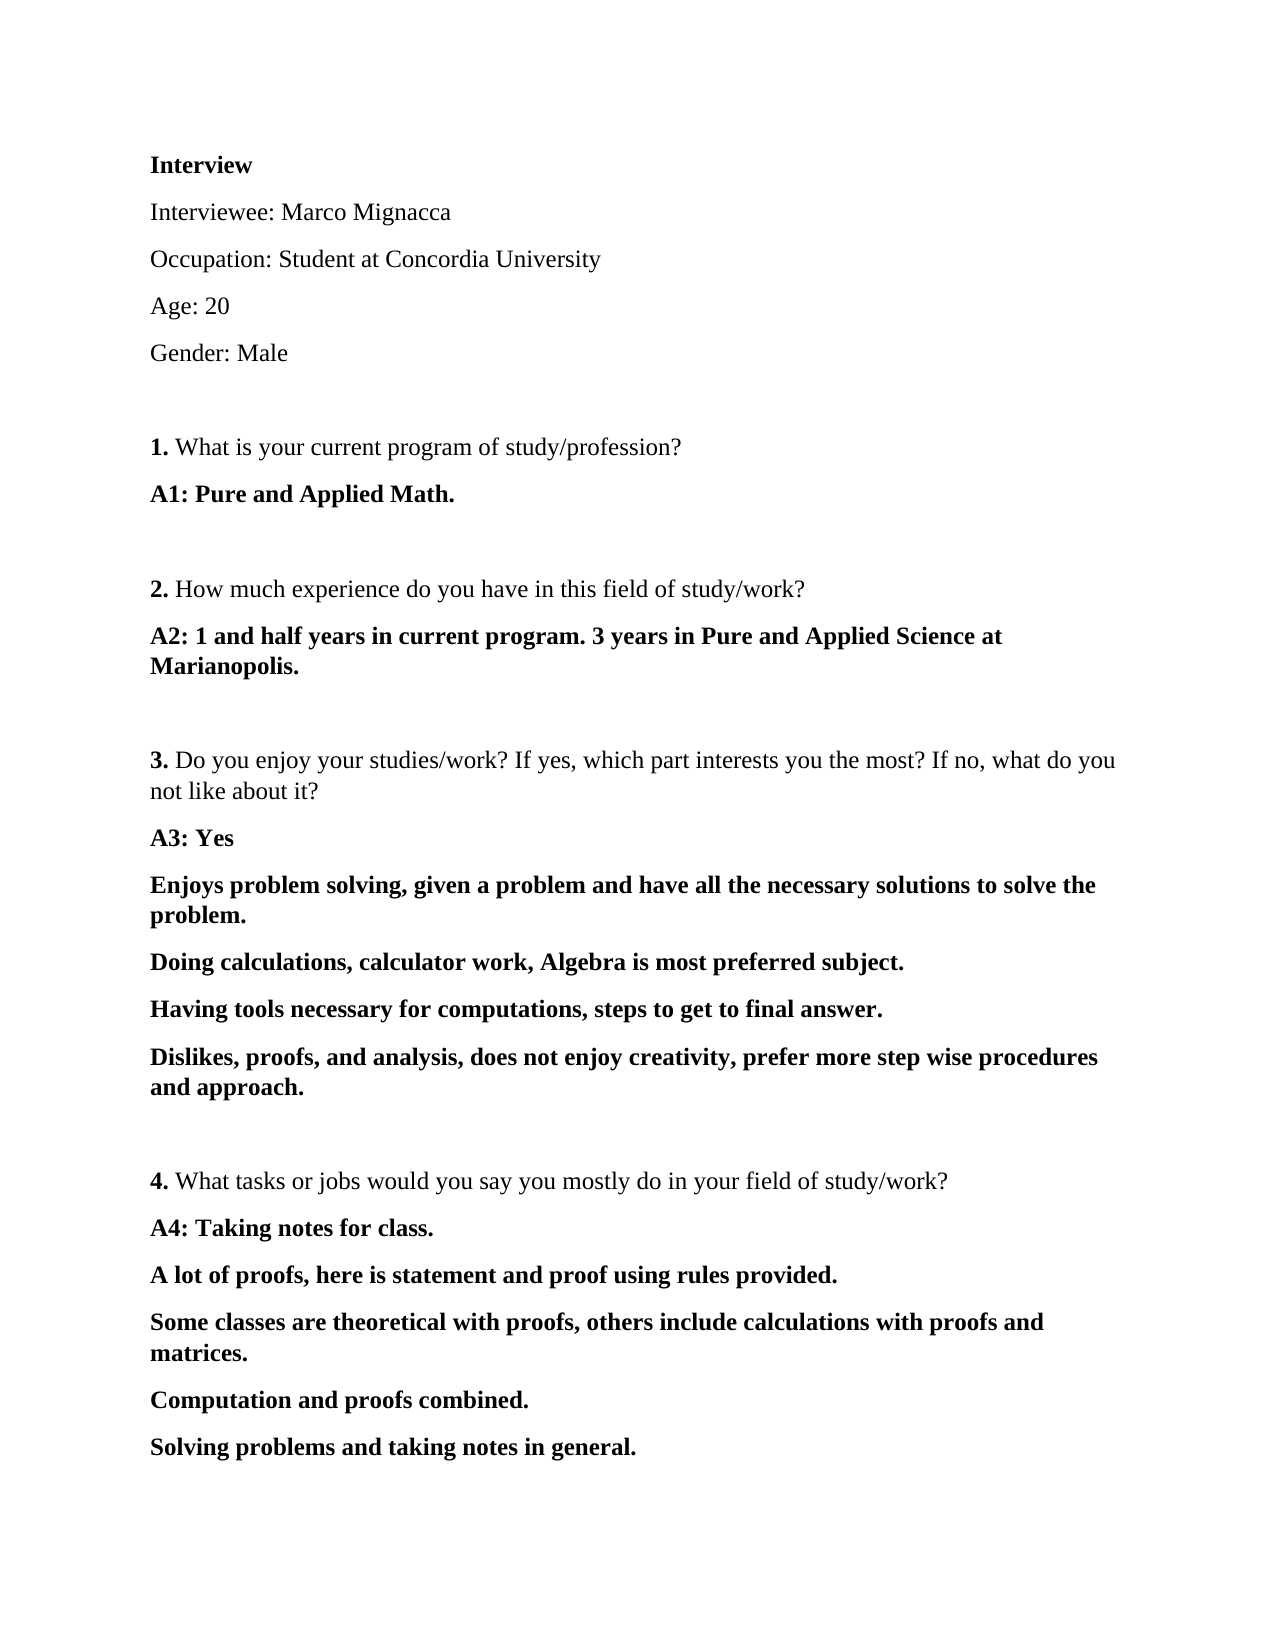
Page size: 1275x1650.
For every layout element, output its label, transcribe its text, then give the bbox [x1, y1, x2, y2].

text Computation and proofs combined. [150, 1385, 1125, 1414]
text A3: Yes [150, 823, 1125, 852]
text Interviewee: Marco Mignacca [150, 197, 1125, 226]
text Having tools necessary for computations, steps to get to final answer. [150, 994, 1125, 1023]
text Interview [150, 150, 1125, 179]
text Age: 20 [150, 291, 1125, 320]
text A lot of proofs, here is statement and proof using rules provided. [150, 1260, 1125, 1289]
text Doing calculations, calculator work, Algebra is most preferred subject. [150, 947, 1125, 976]
text A1: Pure and Applied Math. [150, 479, 1125, 508]
text Some classes are theoretical with proofs, others include calculations with proofs and matrices. [150, 1307, 1125, 1367]
text 3. Do you enjoy your studies/work? If yes, which part interests you the most? If no, what do you not like about it? [150, 745, 1125, 804]
text 4. What tasks or jobs would you say you mostly do in your field of study/work? [150, 1166, 1125, 1195]
text Solving problems and taking notes in general. [150, 1432, 1125, 1461]
text 2. How much experience do you have in this field of study/work? [150, 574, 1125, 602]
text A4: Taking notes for class. [150, 1213, 1125, 1242]
text A2: 1 and half years in current program. 3 years in Pure and Applied Science at Marianopolis. [150, 621, 1125, 680]
text 1. What is your current program of study/profession? [150, 432, 1125, 461]
text Enjoys problem solving, given a problem and have all the necessary solutions to solve the problem. [150, 870, 1125, 929]
text Gender: Male [150, 338, 1125, 367]
text Dislikes, proofs, and analysis, does not enjoy creativity, prefer more step wise procedures and approach. [150, 1042, 1125, 1101]
text Occupation: Student at Concordia University [150, 244, 1125, 273]
